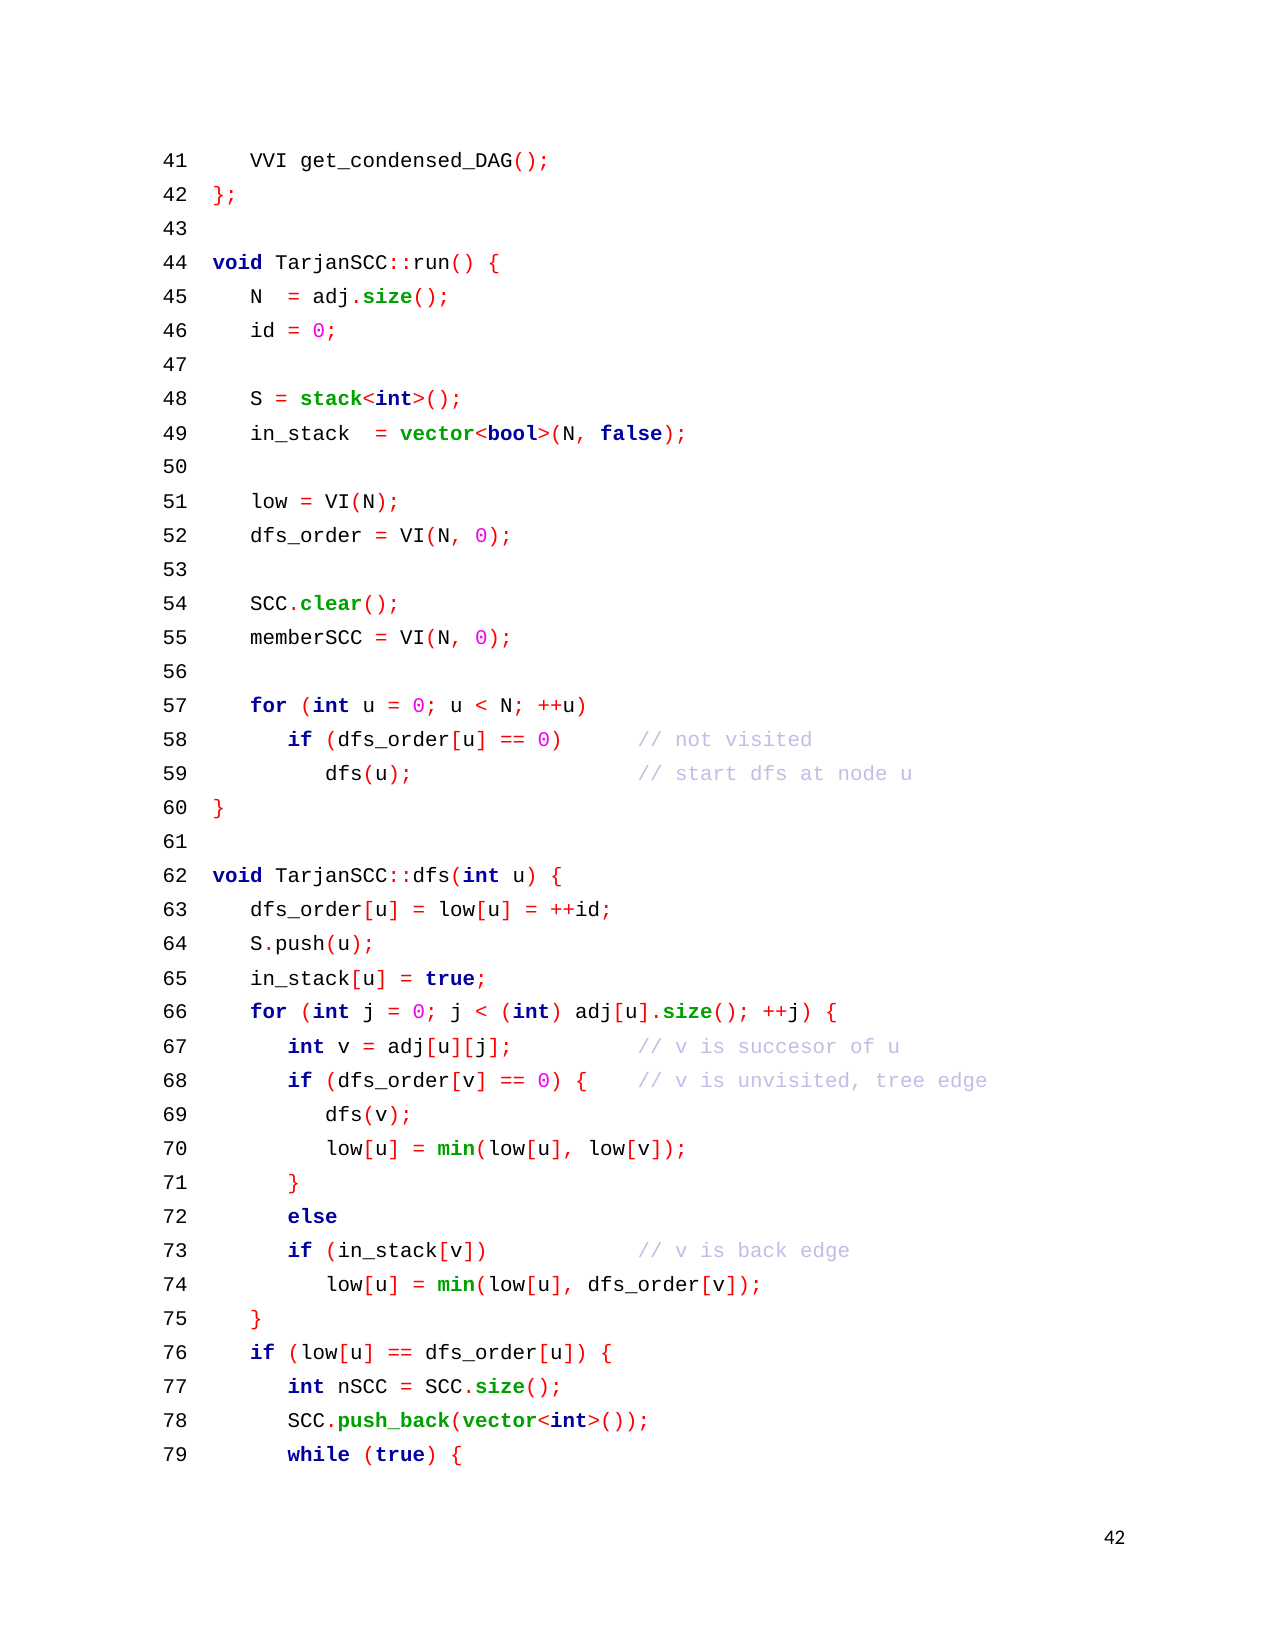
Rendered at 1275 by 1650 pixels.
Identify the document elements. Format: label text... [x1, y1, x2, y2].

text 46 id = 0; [150, 320, 1125, 344]
text 63 dfs_order[u] = low[u] = ++id; [150, 899, 1125, 923]
text 69 dfs(v); [150, 1104, 1125, 1127]
text 44 void TarjanSCC::run() { [150, 252, 1125, 276]
text 62 void TarjanSCC::dfs(int u) { [150, 865, 1125, 889]
text 57 for (int u = 0; u < N; ++u) [150, 695, 1125, 719]
text 43 [150, 218, 1125, 242]
text 75 } [150, 1308, 1125, 1332]
text 41 VVI get_condensed_DAG(); [150, 150, 1125, 174]
text 54 SCC.clear(); [150, 593, 1125, 616]
text 45 N = adj.size(); [150, 286, 1125, 310]
text 70 low[u] = min(low[u], low[v]); [150, 1138, 1125, 1161]
text 76 if (low[u] == dfs_order[u]) { [150, 1342, 1125, 1366]
text 65 in_stack[u] = true; [150, 967, 1125, 991]
text 71 } [150, 1172, 1125, 1196]
text 67 int v = adj[u][j]; // v is succesor of u [150, 1036, 1125, 1059]
text 78 SCC.push_back(vector<int>()); [150, 1410, 1125, 1434]
text 60 } [150, 797, 1125, 821]
text 52 dfs_order = VI(N, 0); [150, 525, 1125, 548]
text 74 low[u] = min(low[u], dfs_order[v]); [150, 1274, 1125, 1298]
text 47 [150, 354, 1125, 378]
text 79 while (true) { [150, 1444, 1125, 1468]
text 55 memberSCC = VI(N, 0); [150, 627, 1125, 651]
text 51 low = VI(N); [150, 491, 1125, 514]
text 77 int nSCC = SCC.size(); [150, 1376, 1125, 1400]
text 72 else [150, 1206, 1125, 1229]
text 42 }; [150, 184, 1125, 208]
text 49 in_stack = vector<bool>(N, false); [150, 422, 1125, 446]
text 73 if (in_stack[v]) // v is back edge [150, 1240, 1125, 1264]
text 58 if (dfs_order[u] == 0) // not visited [150, 729, 1125, 753]
text 48 S = stack<int>(); [150, 388, 1125, 412]
text 53 [150, 559, 1125, 582]
text 56 [150, 661, 1125, 684]
text 64 S.push(u); [150, 933, 1125, 957]
text 61 [150, 831, 1125, 855]
text 50 [150, 457, 1125, 480]
text 68 if (dfs_order[v] == 0) { // v is unvisited, tree edge [150, 1070, 1125, 1093]
text 66 for (int j = 0; j < (int) adj[u].size(); ++j) { [150, 1002, 1125, 1025]
text 59 dfs(u); // start dfs at node u [150, 763, 1125, 787]
